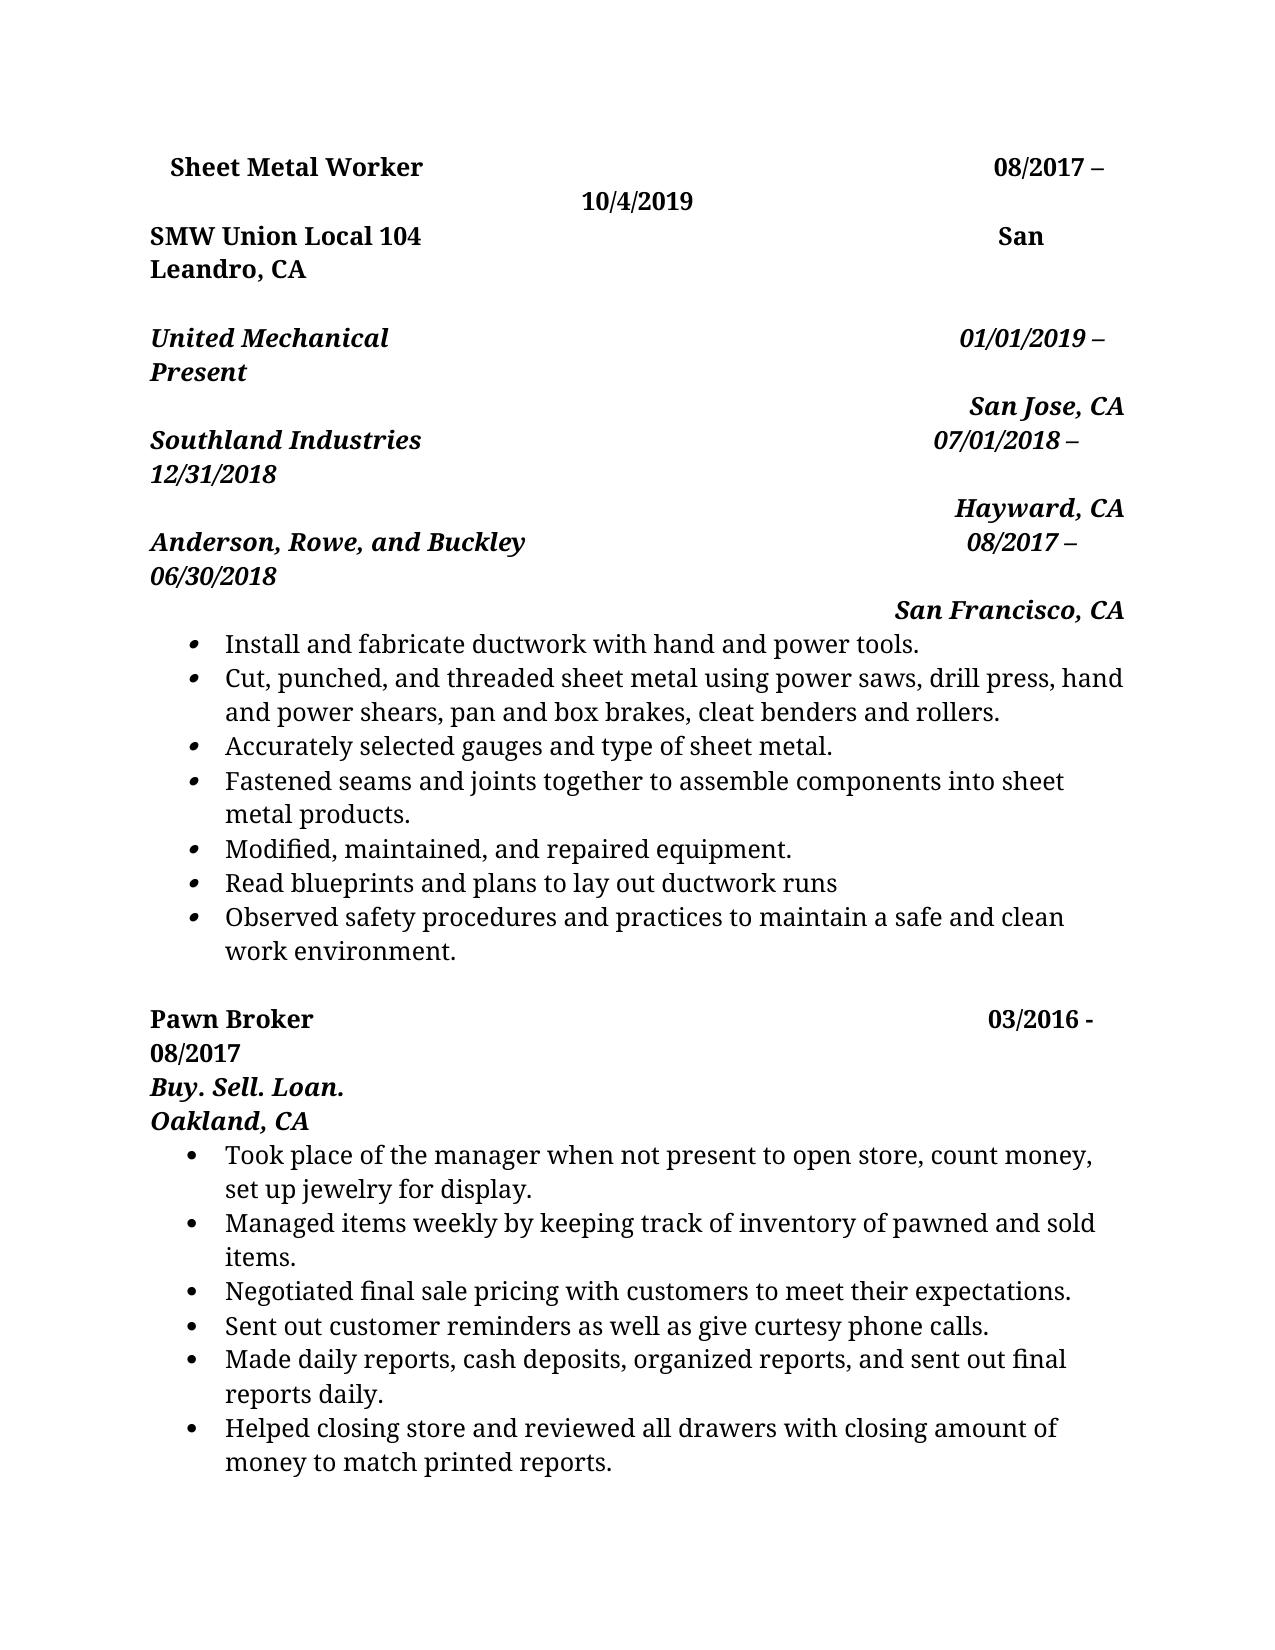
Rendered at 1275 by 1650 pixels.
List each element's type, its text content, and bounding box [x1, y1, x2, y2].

list Read blueprints and plans to lay out ductwork runs [187, 865, 1125, 899]
text Sheet Metal Worker 08/2017 – 10/4/2019 [150, 150, 1125, 218]
text San Francisco, CA [150, 593, 1125, 627]
list Helped closing store and reviewed all drawers with closing amount of money to match printed reports. [187, 1410, 1125, 1478]
text San Jose, CA [150, 388, 1125, 422]
list Sent out customer reminders as well as give curtesy phone calls. [187, 1308, 1125, 1342]
list Modified, maintained, and repaired equipment. [187, 831, 1125, 865]
text Southland Industries 07/01/2018 – 12/31/2018 [150, 422, 1125, 491]
list Took place of the manager when not present to open store, count money, set up jewelry for display. [187, 1138, 1125, 1206]
list Managed items weekly by keeping track of inventory of pawned and sold items. [187, 1206, 1125, 1274]
list Install and fabricate ductwork with hand and power tools. [187, 627, 1125, 661]
list Observed safety procedures and practices to maintain a safe and clean work environment. [187, 899, 1125, 967]
list Accurately selected gauges and type of sheet metal. [187, 729, 1125, 763]
text Hayward, CA [150, 491, 1125, 525]
text Anderson, Rowe, and Buckley 08/2017 – 06/30/2018 [150, 525, 1125, 593]
text United Mechanical 01/01/2019 – Present [150, 320, 1125, 388]
text SMW Union Local 104 San Leandro, CA [150, 218, 1125, 286]
list Negotiated final sale pricing with customers to meet their expectations. [187, 1274, 1125, 1308]
list Made daily reports, cash deposits, organized reports, and sent out final reports daily. [187, 1342, 1125, 1410]
text Buy. Sell. Loan. Oakland, CA [150, 1070, 1125, 1138]
list Fastened seams and joints together to assemble components into sheet metal products. [187, 763, 1125, 831]
list Cut, punched, and threaded sheet metal using power saws, drill press, hand and power shears, pan and box brakes, cleat benders and rollers. [187, 661, 1125, 729]
text Pawn Broker 03/2016 - 08/2017 [150, 1002, 1125, 1070]
